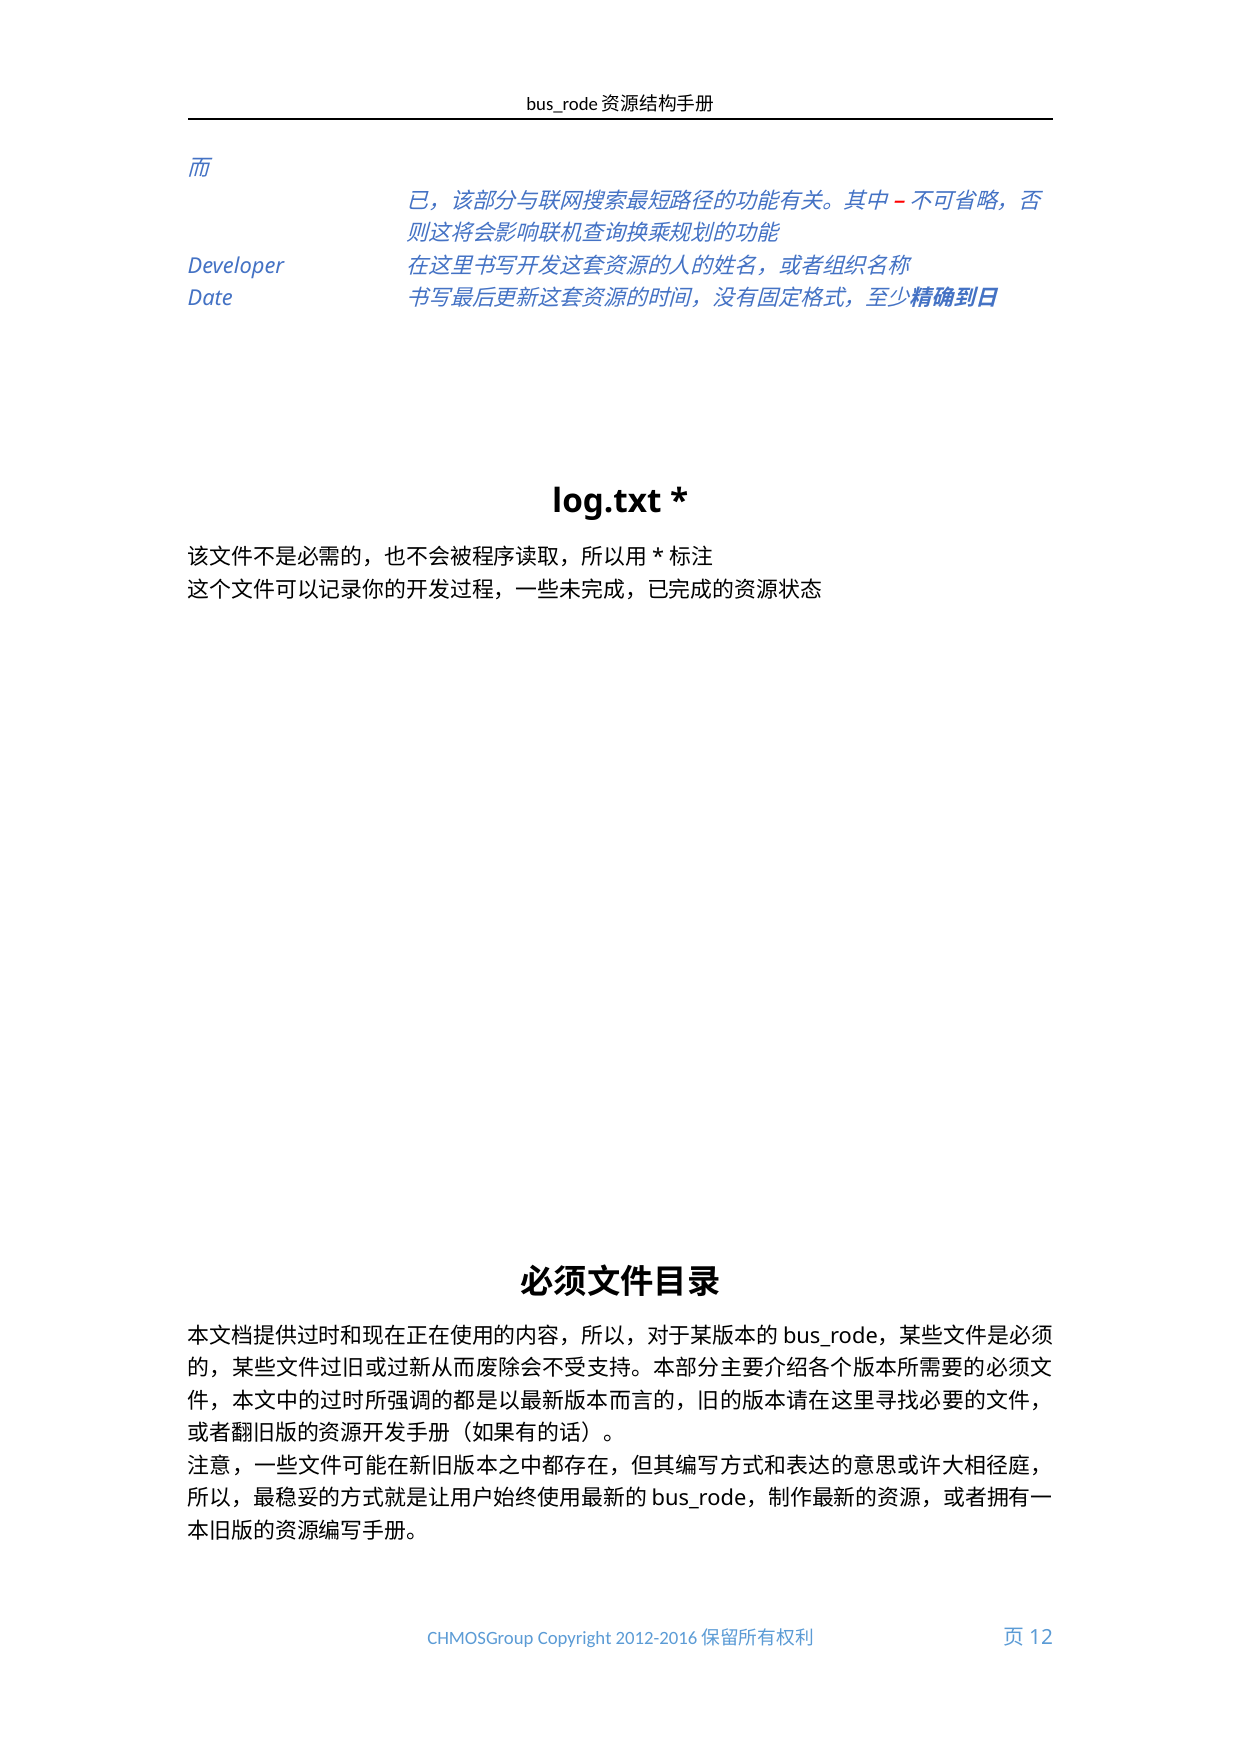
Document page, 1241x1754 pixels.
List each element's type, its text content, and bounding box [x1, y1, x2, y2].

title 必须文件目录 [187, 1246, 1053, 1311]
text 本文档提供过时和现在正在使用的内容，所以，对于某版本的bus_rode，某些文件是必须的，某些文件过旧或过新从而废除会不受支持。本部分主要介绍各个版本所需要的必须文件，本文中的过时所强调的都是以最新版本而言的，旧的版本请在这里寻找必要的文件，或者翻旧版的资源开发手册（如果有的话）。 [187, 1317, 1053, 1447]
title log.txt * [187, 467, 1053, 532]
text 已，该部分与联网搜索最短路径的功能有关。其中 – 不可省略，否 [187, 182, 1053, 215]
text 注意，一些文件可能在新旧版本之中都存在，但其编写方式和表达的意思或许大相径庭，所以，最稳妥的方式就是让用户始终使用最新的bus_rode，制作最新的资源，或者拥有一本旧版的资源编写手册。 [187, 1447, 1053, 1545]
text 这个文件可以记录你的开发过程，一些未完成，已完成的资源状态 [187, 571, 1053, 604]
text 则这将会影响联机查询换乘规划的功能 [187, 215, 1053, 247]
text Developer 在这里书写开发这套资源的人的姓名，或者组织名称 [187, 247, 1053, 280]
text Date 书写最后更新这套资源的时间，没有固定格式，至少精确到日 [187, 280, 1053, 312]
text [187, 150, 1053, 182]
text 该文件不是必需的，也不会被程序读取，所以用 * 标注 [187, 539, 1053, 571]
